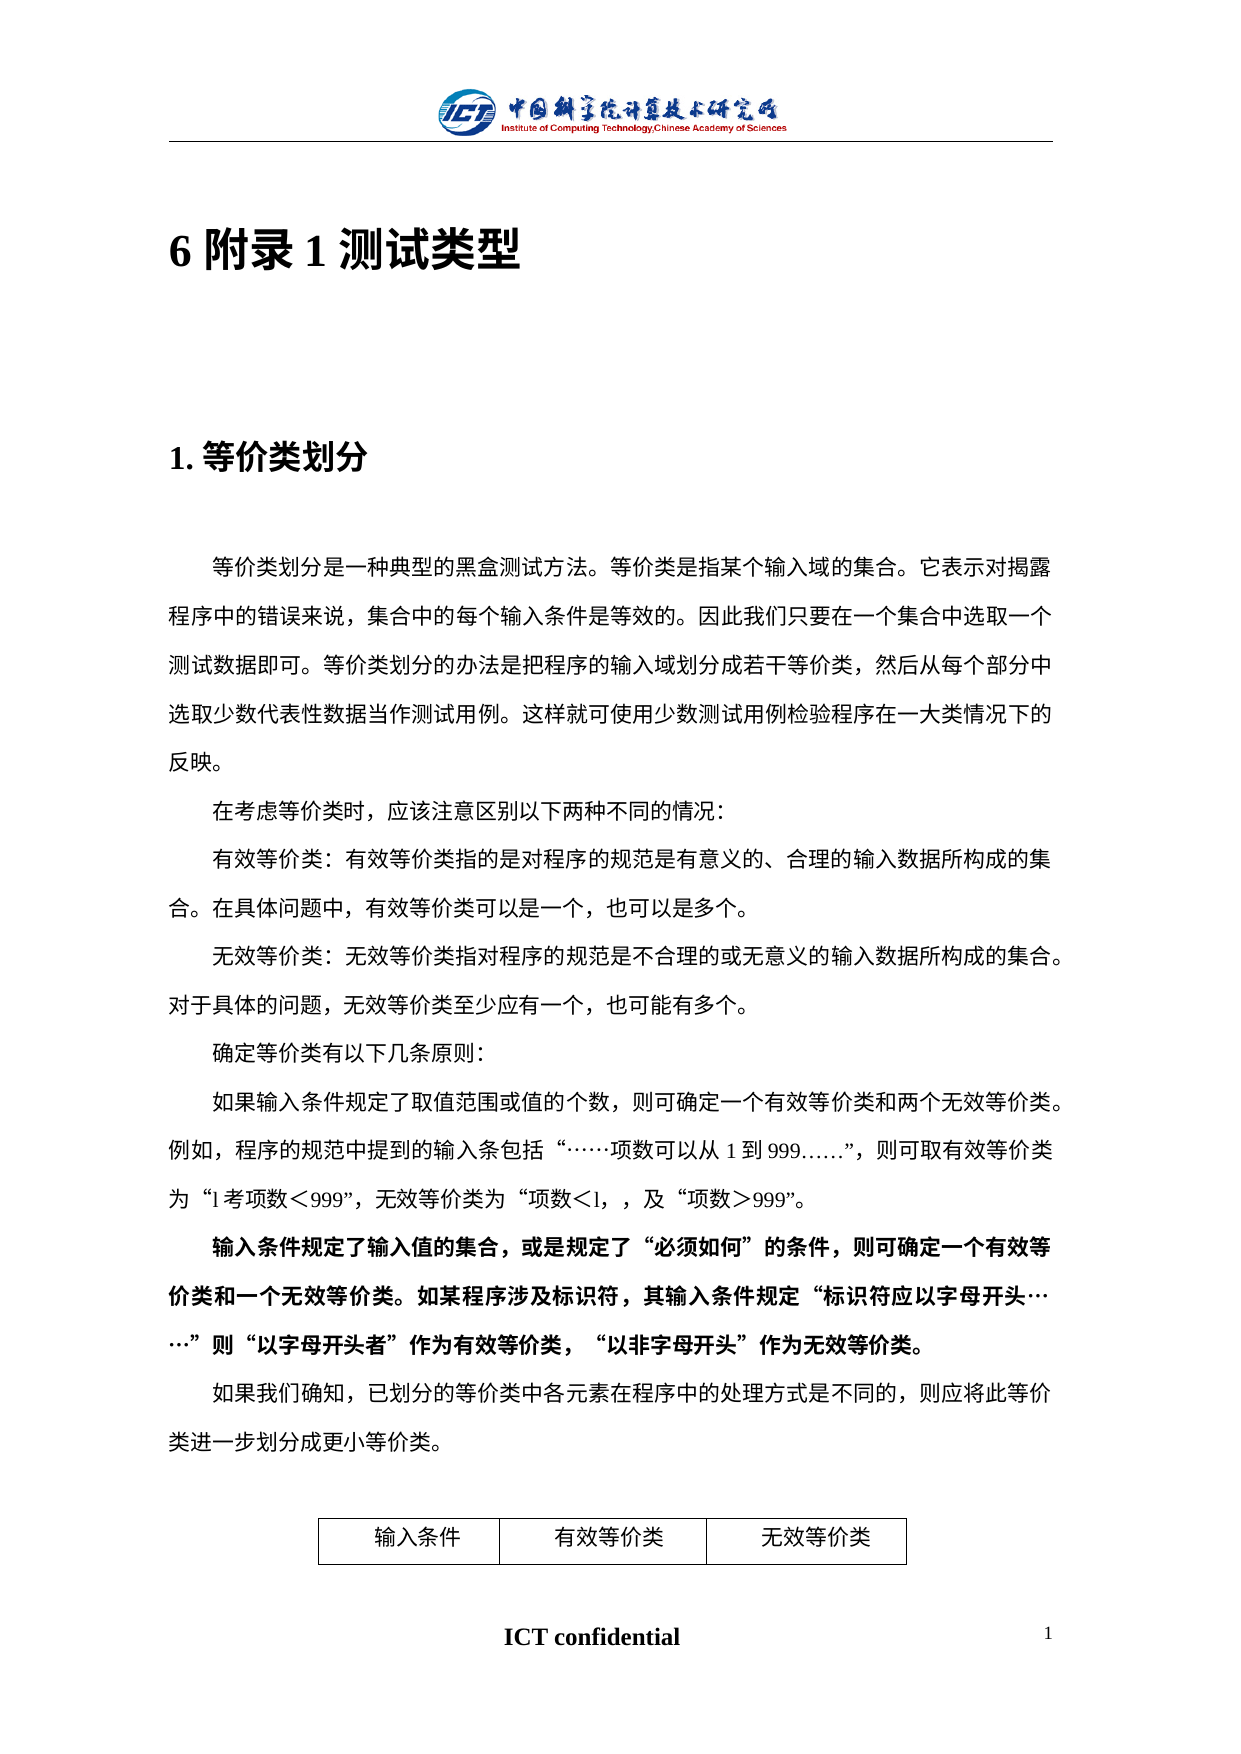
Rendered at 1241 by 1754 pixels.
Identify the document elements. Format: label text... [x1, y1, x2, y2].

text 有效等价类：有效等价类指的是对程序的规范是有意义的、合理的输入数据所构成的集合。在具体问题中，有效等价类可以是一个，也可以是多个。 [169, 842, 1053, 923]
text 无效等价类：无效等价类指对程序的规范是不合理的或无意义的输入数据所构成的集合。对于具体的问题，无效等价类至少应有一个，也可能有多个。 [169, 939, 1053, 1020]
subtitle 6 附录1 测试类型 [169, 197, 1053, 295]
text 等价类划分是一种典型的黑盒测试方法。等价类是指某个输入域的集合。它表示对揭露程序中的错误来说，集合中的每个输入条件是等效的。因此我们只要在一个集合中选取一个测试数据即可。等价类划分的办法是把程序的输入域划分成若干等价类，然后从每个部分中选取少数代表性数据当作测试用例。这样就可使用少数测试用例检验程序在一大类情况下的反映。 [169, 550, 1053, 777]
text 在考虑等价类时，应该注意区别以下两种不同的情况： [169, 793, 1053, 826]
text 输入条件规定了输入值的集合，或是规定了“必须如何”的条件，则可确定一个有效等价类和一个无效等价类。如某程序涉及标识符，其输入条件规定“标识符应以字母开头……”则“以字母开头者”作为有效等价类，“以非字母开头”作为无效等价类。 [169, 1230, 1053, 1360]
text 确定等价类有以下几条原则： [169, 1036, 1053, 1068]
text 如果我们确知，已划分的等价类中各元素在程序中的处理方式是不同的，则应将此等价类进一步划分成更小等价类。 [169, 1376, 1053, 1457]
picture [434, 88, 788, 139]
table_header 输入条件 [319, 1519, 499, 1564]
table_header 有效等价类 [500, 1519, 706, 1564]
text 如果输入条件规定了取值范围或值的个数，则可确定一个有效等价类和两个无效等价类。例如，程序的规范中提到的输入条包括“……项数可以从1到999……”，则可取有效等价类为“l考项数＜，无效等价类为“项数＜l，，及“项数＞999”。 [169, 1084, 1053, 1214]
table_header 无效等价类 [707, 1519, 906, 1564]
subtitle 1. 等价类划分 [169, 423, 1053, 488]
